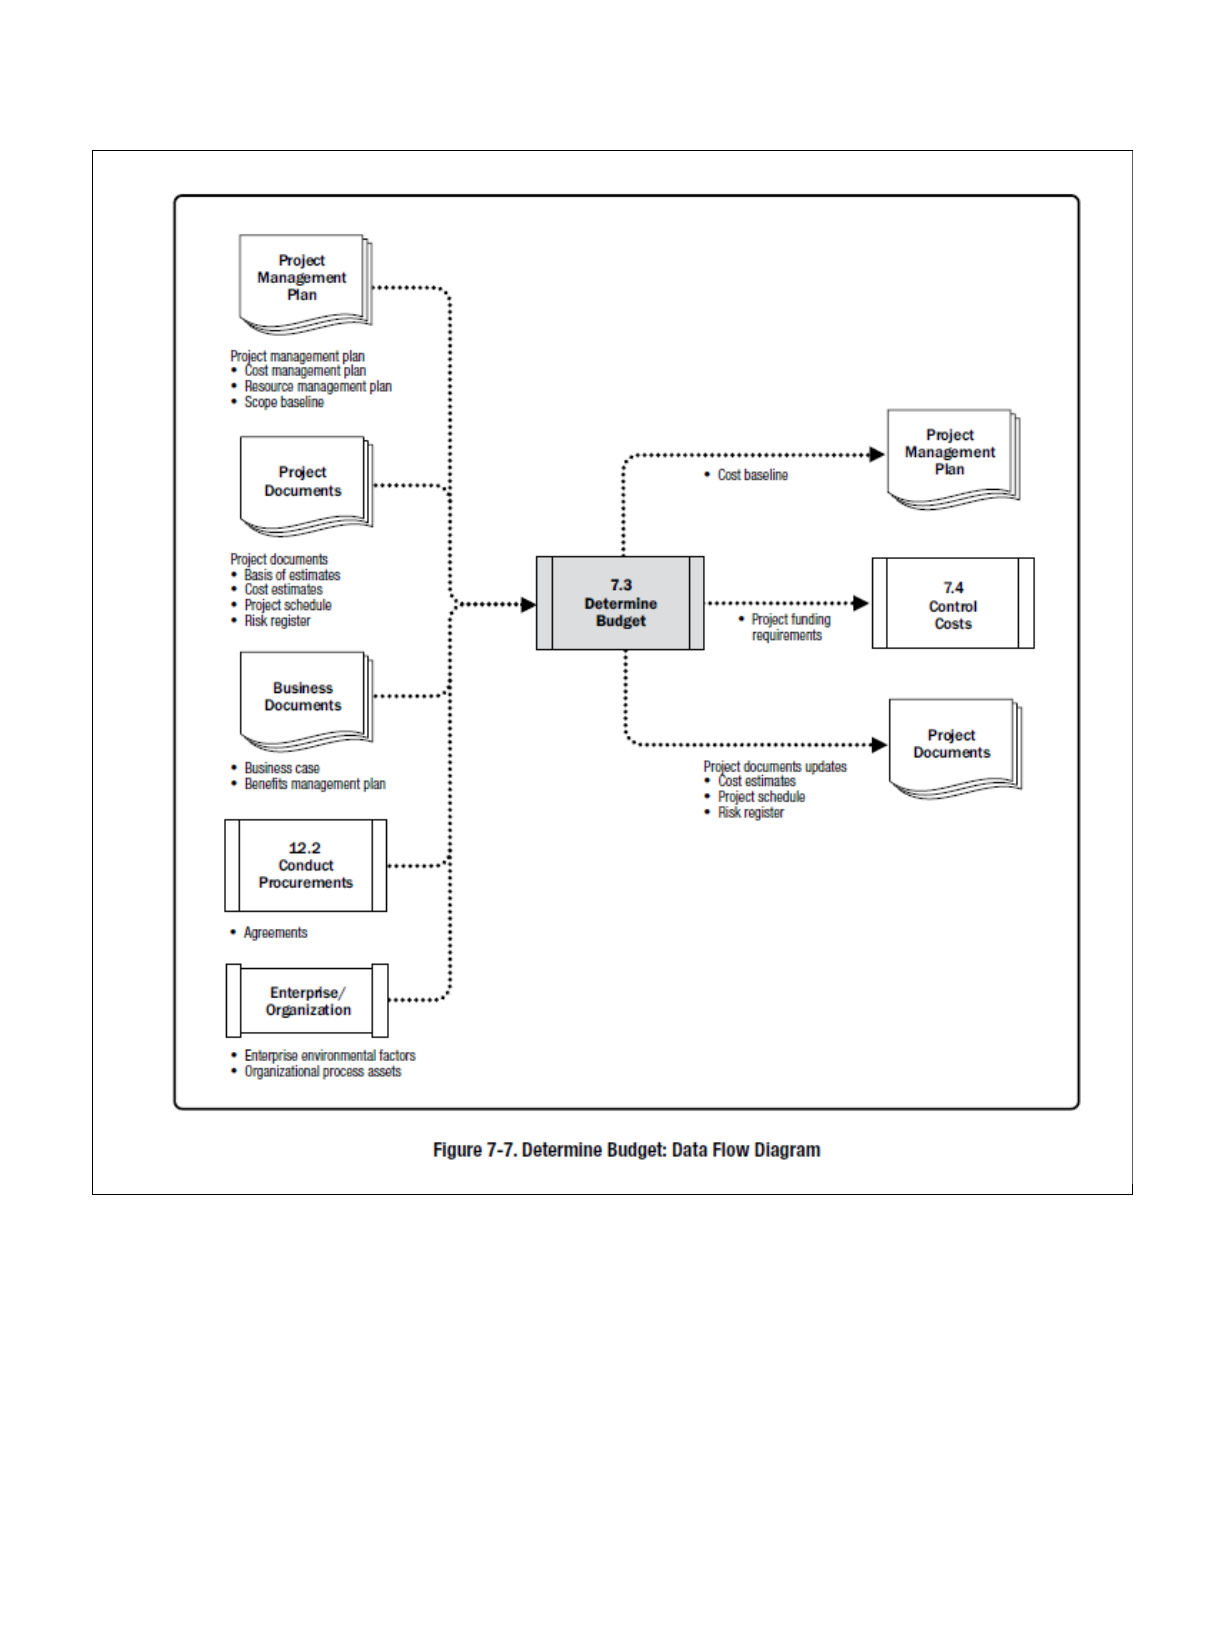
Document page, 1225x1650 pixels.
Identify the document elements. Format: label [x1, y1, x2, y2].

table_cell [93, 151, 1132, 1194]
picture [103, 151, 1133, 1184]
